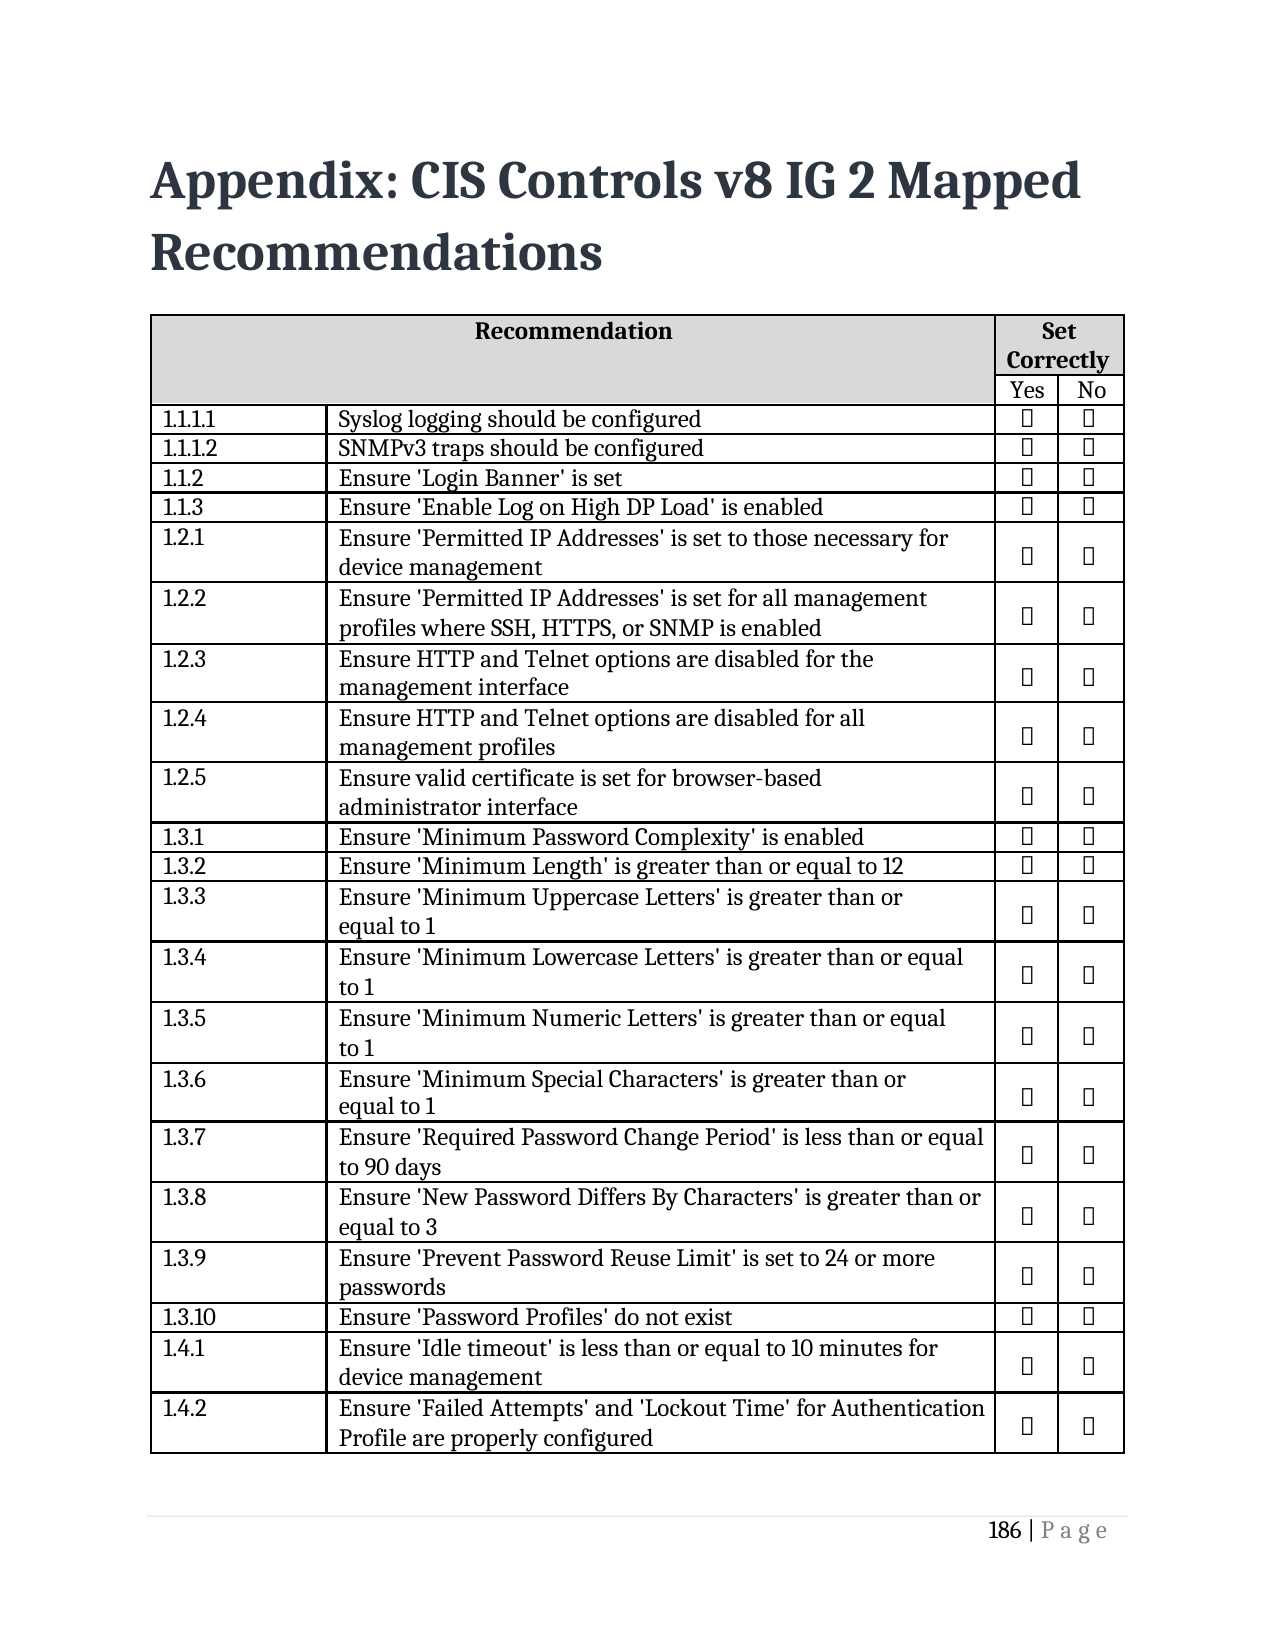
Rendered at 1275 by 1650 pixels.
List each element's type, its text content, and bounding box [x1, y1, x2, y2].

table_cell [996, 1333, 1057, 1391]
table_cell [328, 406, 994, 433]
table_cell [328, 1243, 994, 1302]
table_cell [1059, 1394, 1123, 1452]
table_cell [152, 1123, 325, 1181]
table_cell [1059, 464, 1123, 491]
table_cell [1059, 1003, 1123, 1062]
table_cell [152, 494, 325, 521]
text Appendix: CIS Controls v8 IG 2 Mapped Recommendations [150, 150, 1113, 284]
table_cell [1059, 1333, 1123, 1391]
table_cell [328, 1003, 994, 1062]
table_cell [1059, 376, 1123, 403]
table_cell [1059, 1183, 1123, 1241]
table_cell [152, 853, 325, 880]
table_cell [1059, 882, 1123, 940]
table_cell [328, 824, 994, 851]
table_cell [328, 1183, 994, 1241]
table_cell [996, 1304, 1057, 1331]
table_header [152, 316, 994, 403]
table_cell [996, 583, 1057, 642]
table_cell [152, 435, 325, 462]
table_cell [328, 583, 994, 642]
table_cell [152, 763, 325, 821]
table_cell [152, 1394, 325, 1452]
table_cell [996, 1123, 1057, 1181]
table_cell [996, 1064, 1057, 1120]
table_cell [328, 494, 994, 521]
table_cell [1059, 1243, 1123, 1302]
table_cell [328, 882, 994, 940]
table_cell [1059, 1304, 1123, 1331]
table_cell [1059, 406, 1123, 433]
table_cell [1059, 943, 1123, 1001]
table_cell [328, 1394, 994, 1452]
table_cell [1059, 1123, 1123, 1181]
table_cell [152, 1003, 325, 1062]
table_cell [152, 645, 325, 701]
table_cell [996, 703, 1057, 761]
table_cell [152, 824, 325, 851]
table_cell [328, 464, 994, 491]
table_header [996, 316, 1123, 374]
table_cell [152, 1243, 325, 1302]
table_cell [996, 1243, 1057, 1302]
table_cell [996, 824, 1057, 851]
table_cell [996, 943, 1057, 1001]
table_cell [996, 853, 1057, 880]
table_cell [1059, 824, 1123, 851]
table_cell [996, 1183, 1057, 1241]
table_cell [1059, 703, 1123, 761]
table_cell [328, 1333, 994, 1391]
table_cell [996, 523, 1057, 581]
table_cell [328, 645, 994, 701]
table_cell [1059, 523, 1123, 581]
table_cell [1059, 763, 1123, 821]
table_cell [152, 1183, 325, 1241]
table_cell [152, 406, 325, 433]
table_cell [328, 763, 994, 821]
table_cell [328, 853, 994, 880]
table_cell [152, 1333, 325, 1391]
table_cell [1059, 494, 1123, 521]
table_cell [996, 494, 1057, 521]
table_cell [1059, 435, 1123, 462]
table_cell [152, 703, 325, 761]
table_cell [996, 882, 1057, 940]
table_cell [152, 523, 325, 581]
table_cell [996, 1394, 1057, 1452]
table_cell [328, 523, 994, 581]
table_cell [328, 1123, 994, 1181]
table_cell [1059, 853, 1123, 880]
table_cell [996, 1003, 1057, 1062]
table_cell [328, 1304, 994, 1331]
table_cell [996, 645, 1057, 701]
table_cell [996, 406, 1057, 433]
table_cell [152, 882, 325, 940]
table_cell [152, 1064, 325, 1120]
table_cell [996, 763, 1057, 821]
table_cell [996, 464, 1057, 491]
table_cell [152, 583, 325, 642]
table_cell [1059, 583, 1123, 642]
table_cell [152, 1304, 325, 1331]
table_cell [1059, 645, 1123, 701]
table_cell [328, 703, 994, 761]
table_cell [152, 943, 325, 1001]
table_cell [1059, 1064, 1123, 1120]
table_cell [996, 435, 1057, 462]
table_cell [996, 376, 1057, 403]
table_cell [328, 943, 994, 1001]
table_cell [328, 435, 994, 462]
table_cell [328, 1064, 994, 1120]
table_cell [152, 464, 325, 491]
